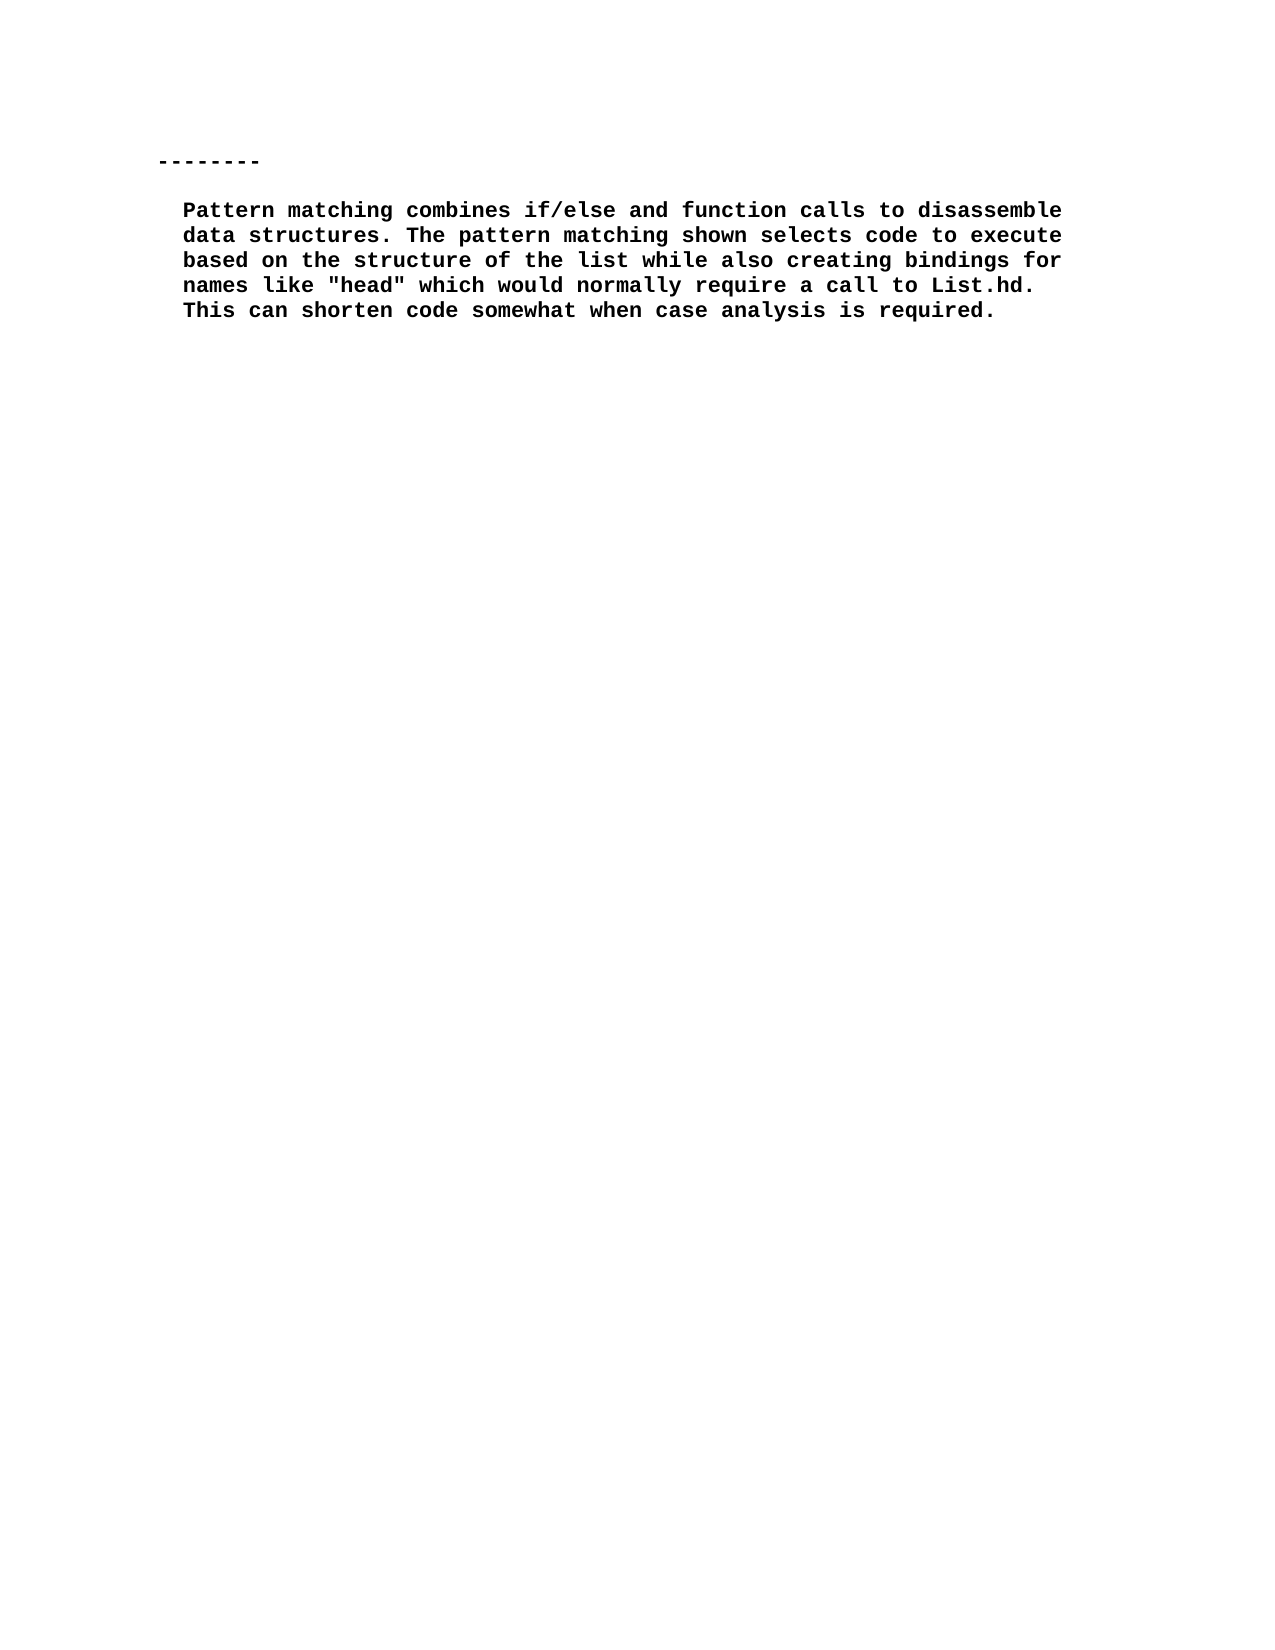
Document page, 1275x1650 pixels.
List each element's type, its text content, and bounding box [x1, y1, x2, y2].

text -------- [156, 150, 1118, 175]
text names like "head" which would normally require a call to List.hd. [156, 274, 1118, 299]
text based on the structure of the list while also creating bindings for [156, 249, 1118, 274]
text This can shorten code somewhat when case analysis is required. [156, 299, 1118, 323]
text Pattern matching combines if/else and function calls to disassemble [156, 199, 1118, 224]
text data structures. The pattern matching shown selects code to execute [156, 224, 1118, 249]
